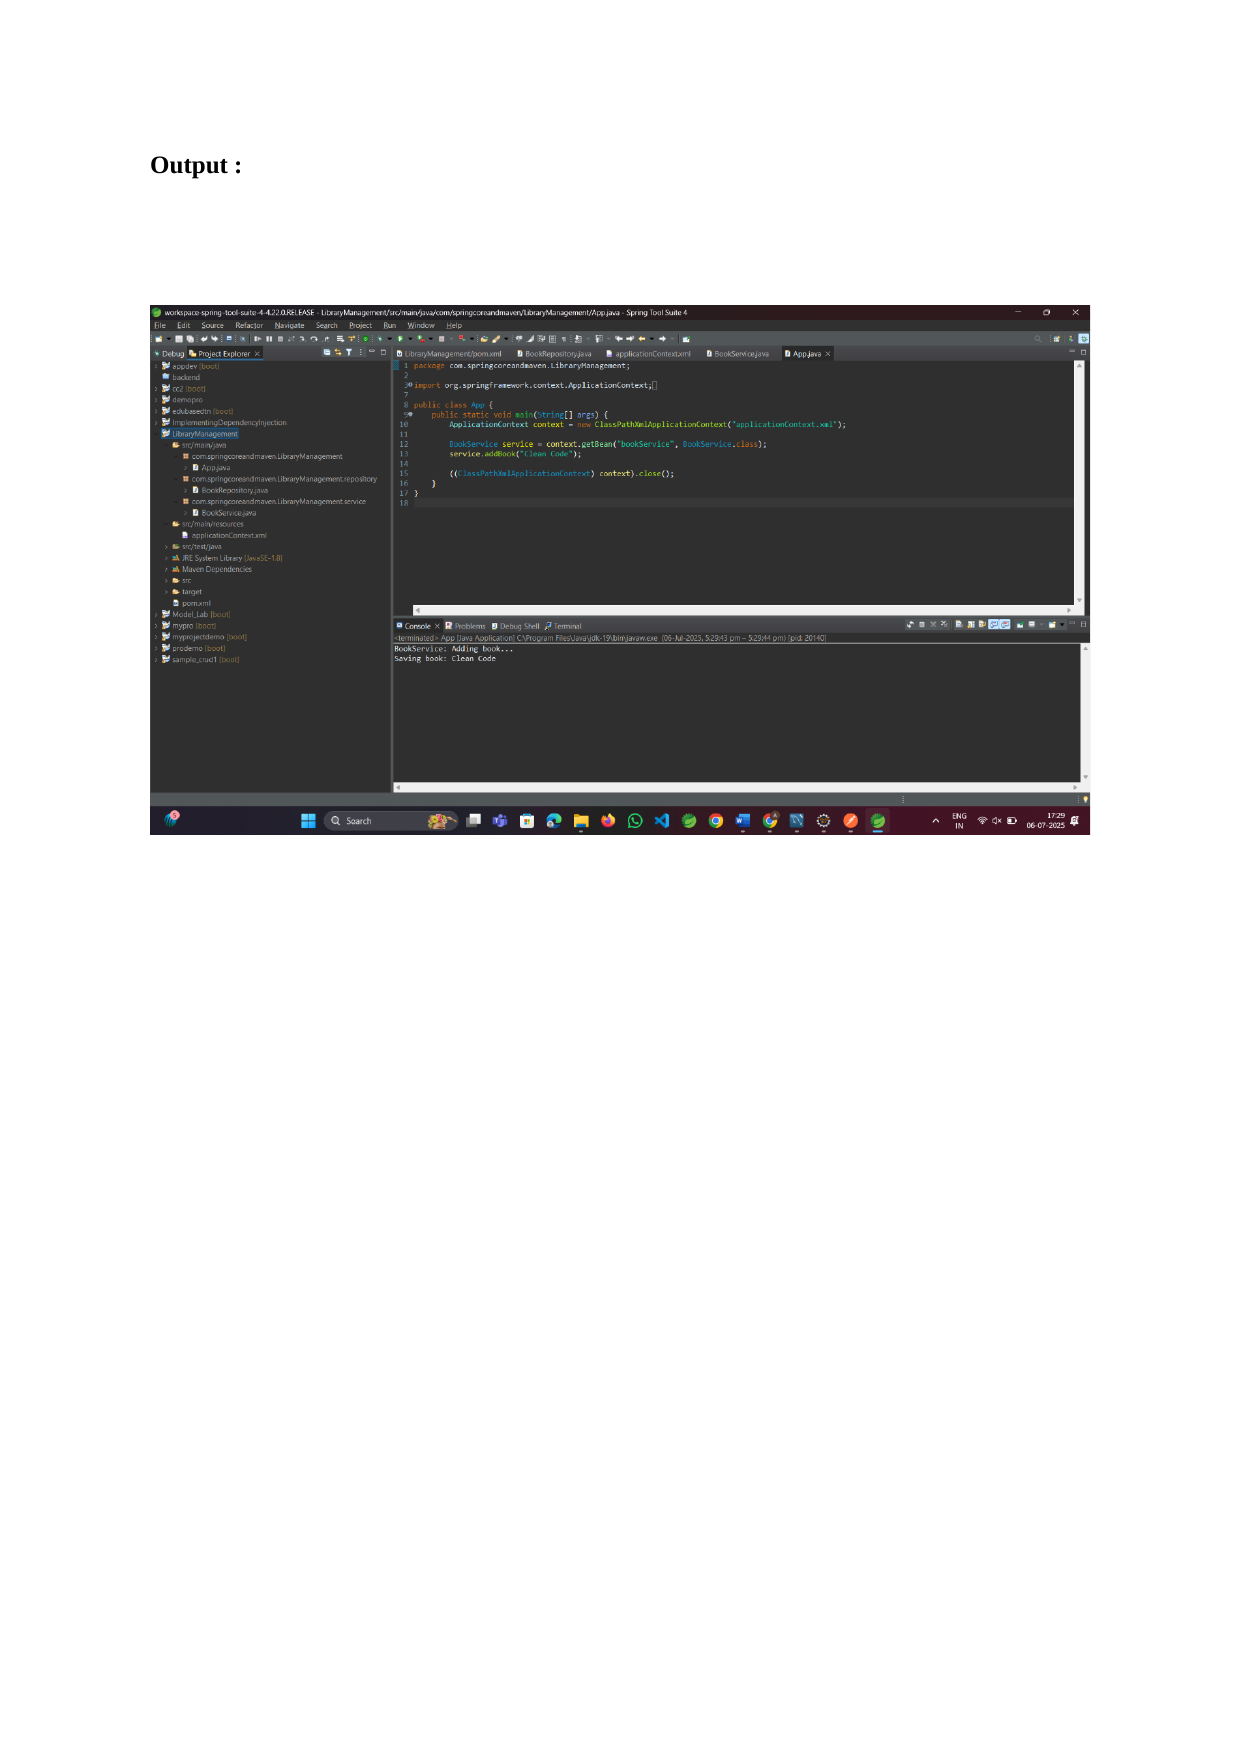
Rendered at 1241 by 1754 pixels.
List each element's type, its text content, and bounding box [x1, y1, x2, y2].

text Output : [150, 150, 1090, 243]
picture [150, 305, 1091, 835]
